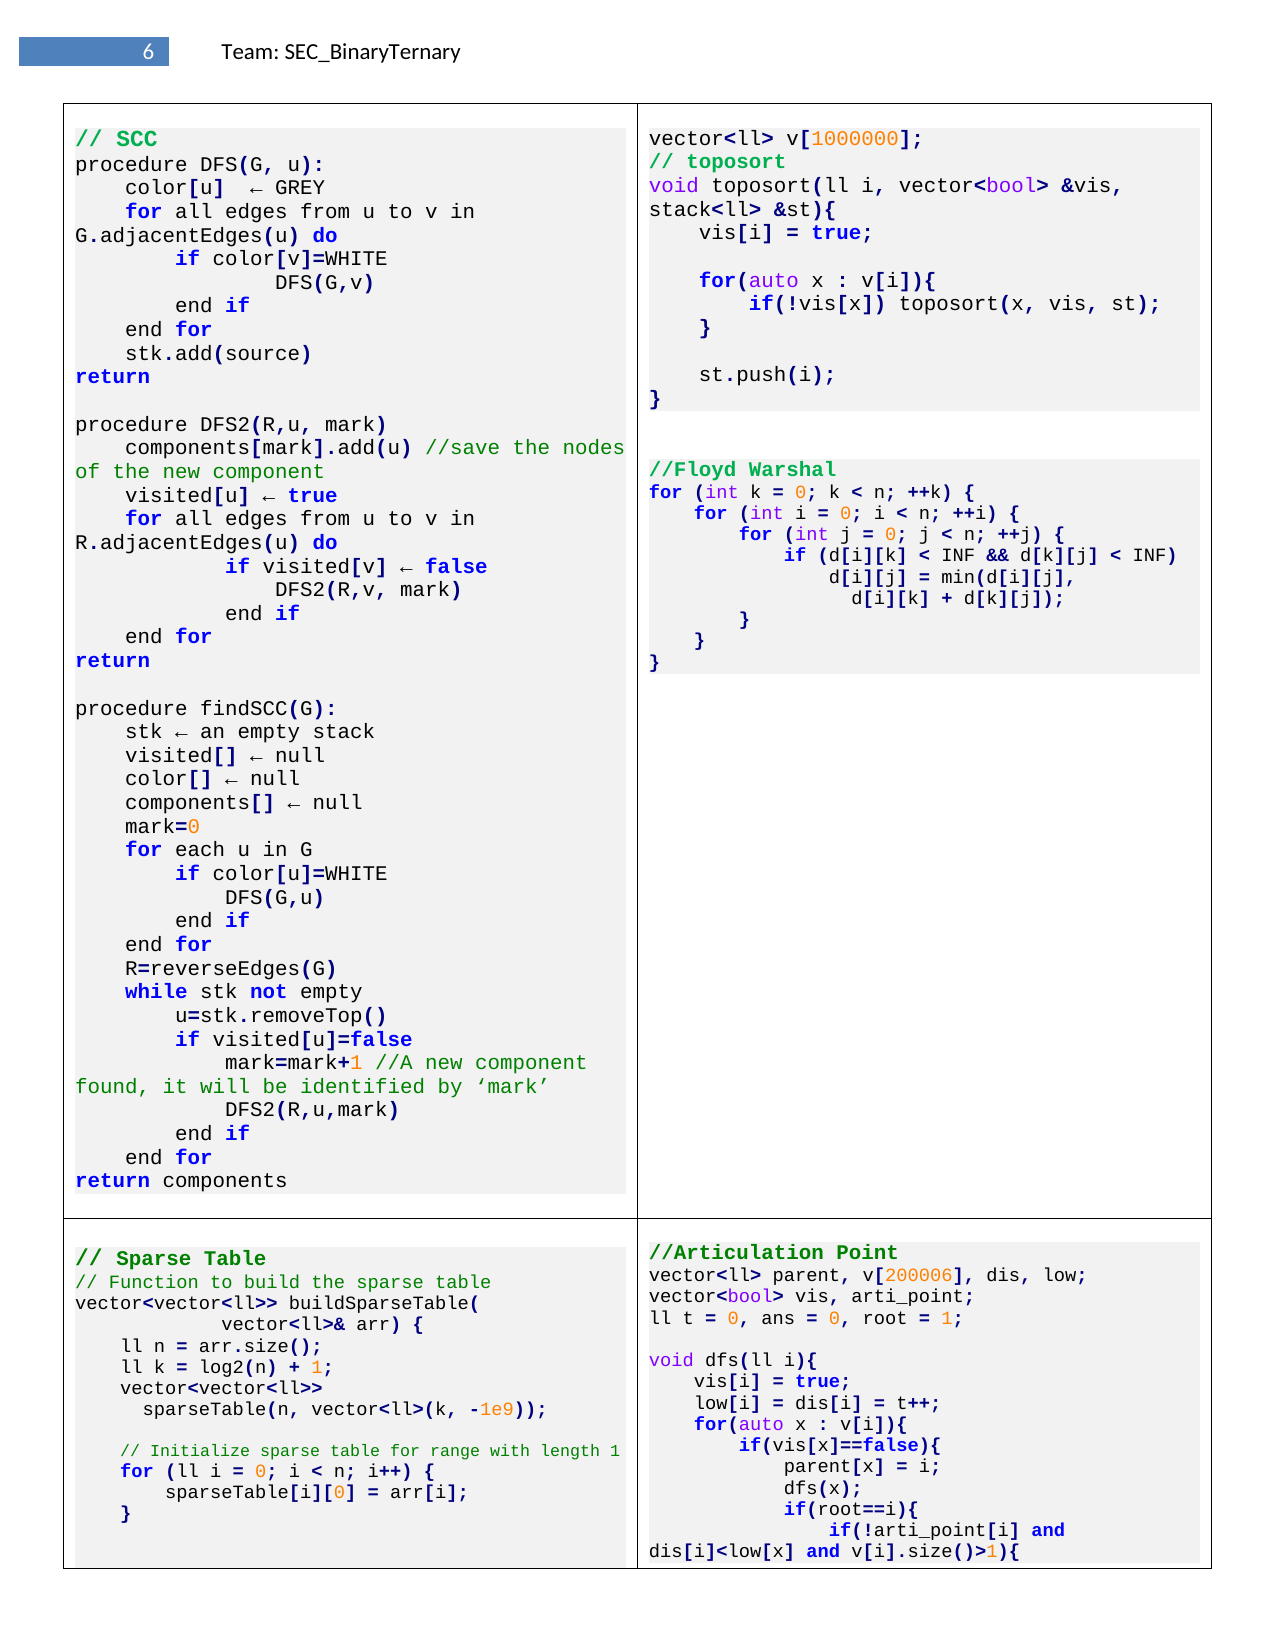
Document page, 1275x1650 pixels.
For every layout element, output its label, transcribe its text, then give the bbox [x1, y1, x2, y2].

table_cell vector<ll> v[1000000]; // toposort void toposort(ll i, vector<bool> &vis, stack<ll> &st){ vis[i] = true; for(auto x : v[i]){ if(!vis[x]) toposort(x, vis, st); } st.push(i); } //Floyd Warshal for (int k = 0; k < n; ++k) { for (int i = 0; i < n; ++i) { for (int j = 0; j < n; ++j) { if (d[i][k] < INF && d[k][j] < INF) d[i][j] = min(d[i][j], d[i][k] + d[k][j]); } } } [638, 104, 1211, 1218]
table_cell // SCC procedure DFS(G, u): color[u] ← GREY for all edges from u to v in G.adjacentEdges(u) do if color[v]=WHITE DFS(G,v) end if end for stk.add(source) return procedure DFS2(R,u, mark) components[mark].add(u) //save the nodes of the new component visited[u] ← true for all edges from u to v in R.adjacentEdges(u) do if visited[v] ← false DFS2(R,v, mark) end if end for return procedure findSCC(G): stk ← an empty stack visited[] ← null color[] ← null components[] ← null mark=0 for each u in G if color[u]=WHITE DFS(G,u) end if end for R=reverseEdges(G) while stk not empty u=stk.removeTop() if visited[u]=false mark=mark+1 //A new component found, it will be identified by ‘mark’ DFS2(R,u,mark) end if end for return components [64, 104, 637, 1218]
